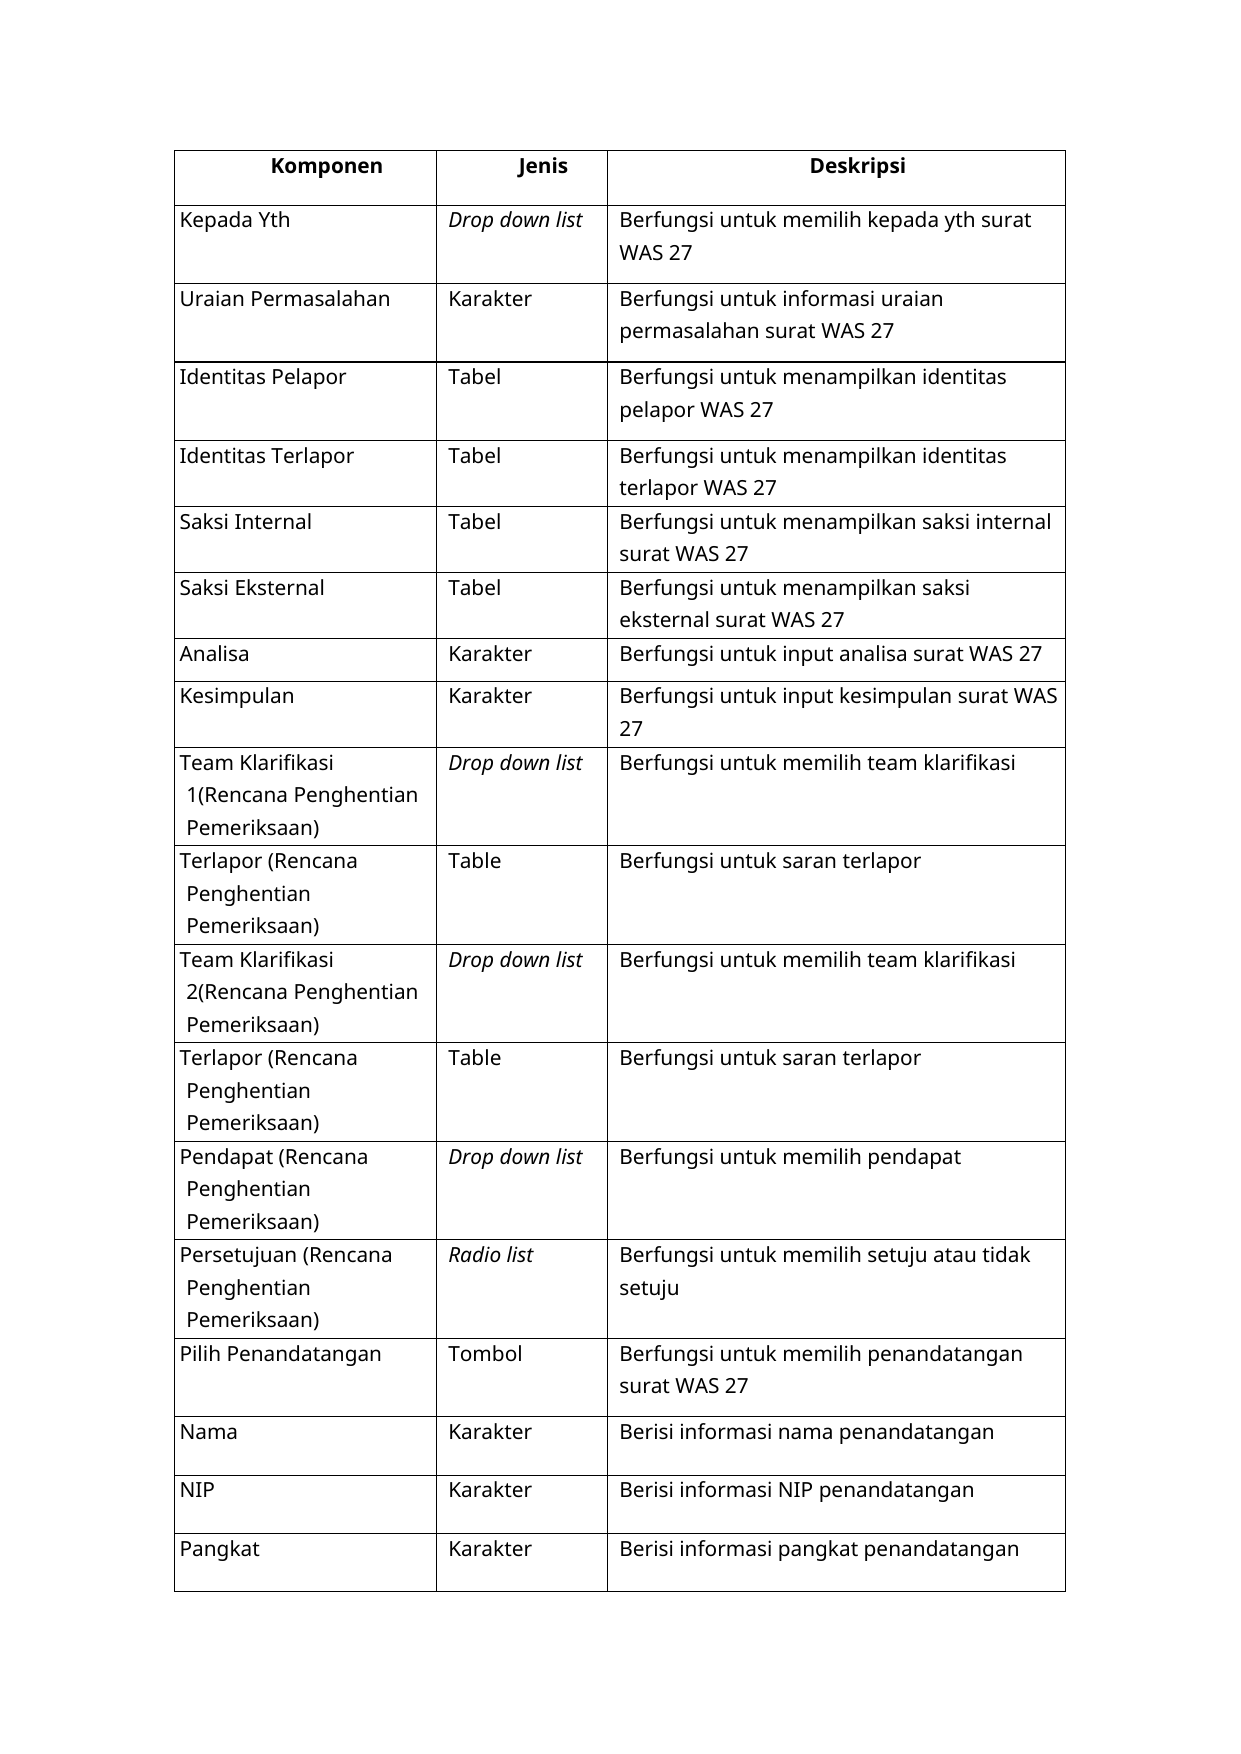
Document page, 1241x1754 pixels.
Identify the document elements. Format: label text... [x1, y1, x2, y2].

table_cell Berfungsi untuk memilih team klarifikasi [608, 945, 1065, 1042]
table_cell Berfungsi untuk memilih setuju atau tidak setuju [608, 1240, 1065, 1338]
table_cell Berfungsi untuk informasi uraian permasalahan surat WAS 27 [608, 284, 1065, 361]
table_cell Berisi informasi NIP penandatangan [608, 1476, 1065, 1533]
table_cell Pilih Penandatangan [175, 1339, 436, 1416]
table_cell Nama [175, 1417, 436, 1474]
table_cell Tabel [437, 573, 607, 638]
table_cell NIP [175, 1476, 436, 1533]
table_cell Saksi Eksternal [175, 573, 436, 638]
table_cell Pendapat (Rencana Penghentian Pemeriksaan) [175, 1142, 436, 1239]
table_cell Berfungsi untuk memilih penandatangan surat WAS 27 [608, 1339, 1065, 1416]
table_cell Radio list [437, 1240, 607, 1338]
table_cell Drop down list [437, 1142, 607, 1239]
table_cell Berisi informasi pangkat penandatangan [608, 1534, 1065, 1591]
table_cell Tabel [437, 441, 607, 506]
table_cell Karakter [437, 1417, 607, 1474]
table_cell Identitas Terlapor [175, 441, 436, 506]
table_cell Persetujuan (Rencana Penghentian Pemeriksaan) [175, 1240, 436, 1338]
table_cell Karakter [437, 639, 607, 681]
table_cell Saksi Internal [175, 507, 436, 572]
table_cell Identitas Pelapor [175, 363, 436, 440]
table_cell Tabel [437, 507, 607, 572]
table_cell Karakter [437, 284, 607, 361]
table_cell Kesimpulan [175, 682, 436, 747]
table_cell Karakter [437, 1534, 607, 1591]
table_cell Berfungsi untuk memilih team klarifikasi [608, 748, 1065, 845]
table_header Komponen [175, 151, 436, 204]
table_cell Berisi informasi nama penandatangan [608, 1417, 1065, 1474]
table_cell Drop down list [437, 945, 607, 1042]
table_cell Berfungsi untuk input analisa surat WAS 27 [608, 639, 1065, 681]
table_cell Berfungsi untuk menampilkan saksi eksternal surat WAS 27 [608, 573, 1065, 638]
table_cell Drop down list [437, 748, 607, 845]
table_cell Terlapor (Rencana Penghentian Pemeriksaan) [175, 1043, 436, 1141]
table_cell Drop down list [437, 206, 607, 283]
table_cell Karakter [437, 1476, 607, 1533]
table_cell Table [437, 846, 607, 944]
table_cell Analisa [175, 639, 436, 681]
table_header Deskripsi [608, 151, 1065, 204]
table_cell Berfungsi untuk input kesimpulan surat WAS 27 [608, 682, 1065, 747]
table_cell Karakter [437, 682, 607, 747]
table_cell Berfungsi untuk memilih pendapat [608, 1142, 1065, 1239]
table_cell Berfungsi untuk menampilkan saksi internal surat WAS 27 [608, 507, 1065, 572]
table_cell Kepada Yth [175, 206, 436, 283]
table_cell Uraian Permasalahan [175, 284, 436, 361]
table_cell Berfungsi untuk menampilkan identitas pelapor WAS 27 [608, 363, 1065, 440]
table_cell Table [437, 1043, 607, 1141]
table_cell Tombol [437, 1339, 607, 1416]
table_cell Berfungsi untuk menampilkan identitas terlapor WAS 27 [608, 441, 1065, 506]
table_cell Berfungsi untuk saran terlapor [608, 846, 1065, 944]
table_header Jenis [437, 151, 607, 204]
table_cell Team Klarifikasi 2(Rencana Penghentian Pemeriksaan) [175, 945, 436, 1042]
table_cell Team Klarifikasi 1(Rencana Penghentian Pemeriksaan) [175, 748, 436, 845]
table_cell Terlapor (Rencana Penghentian Pemeriksaan) [175, 846, 436, 944]
table_cell Pangkat [175, 1534, 436, 1591]
table_cell Tabel [437, 363, 607, 440]
table_cell Berfungsi untuk memilih kepada yth surat WAS 27 [608, 206, 1065, 283]
table_cell Berfungsi untuk saran terlapor [608, 1043, 1065, 1141]
